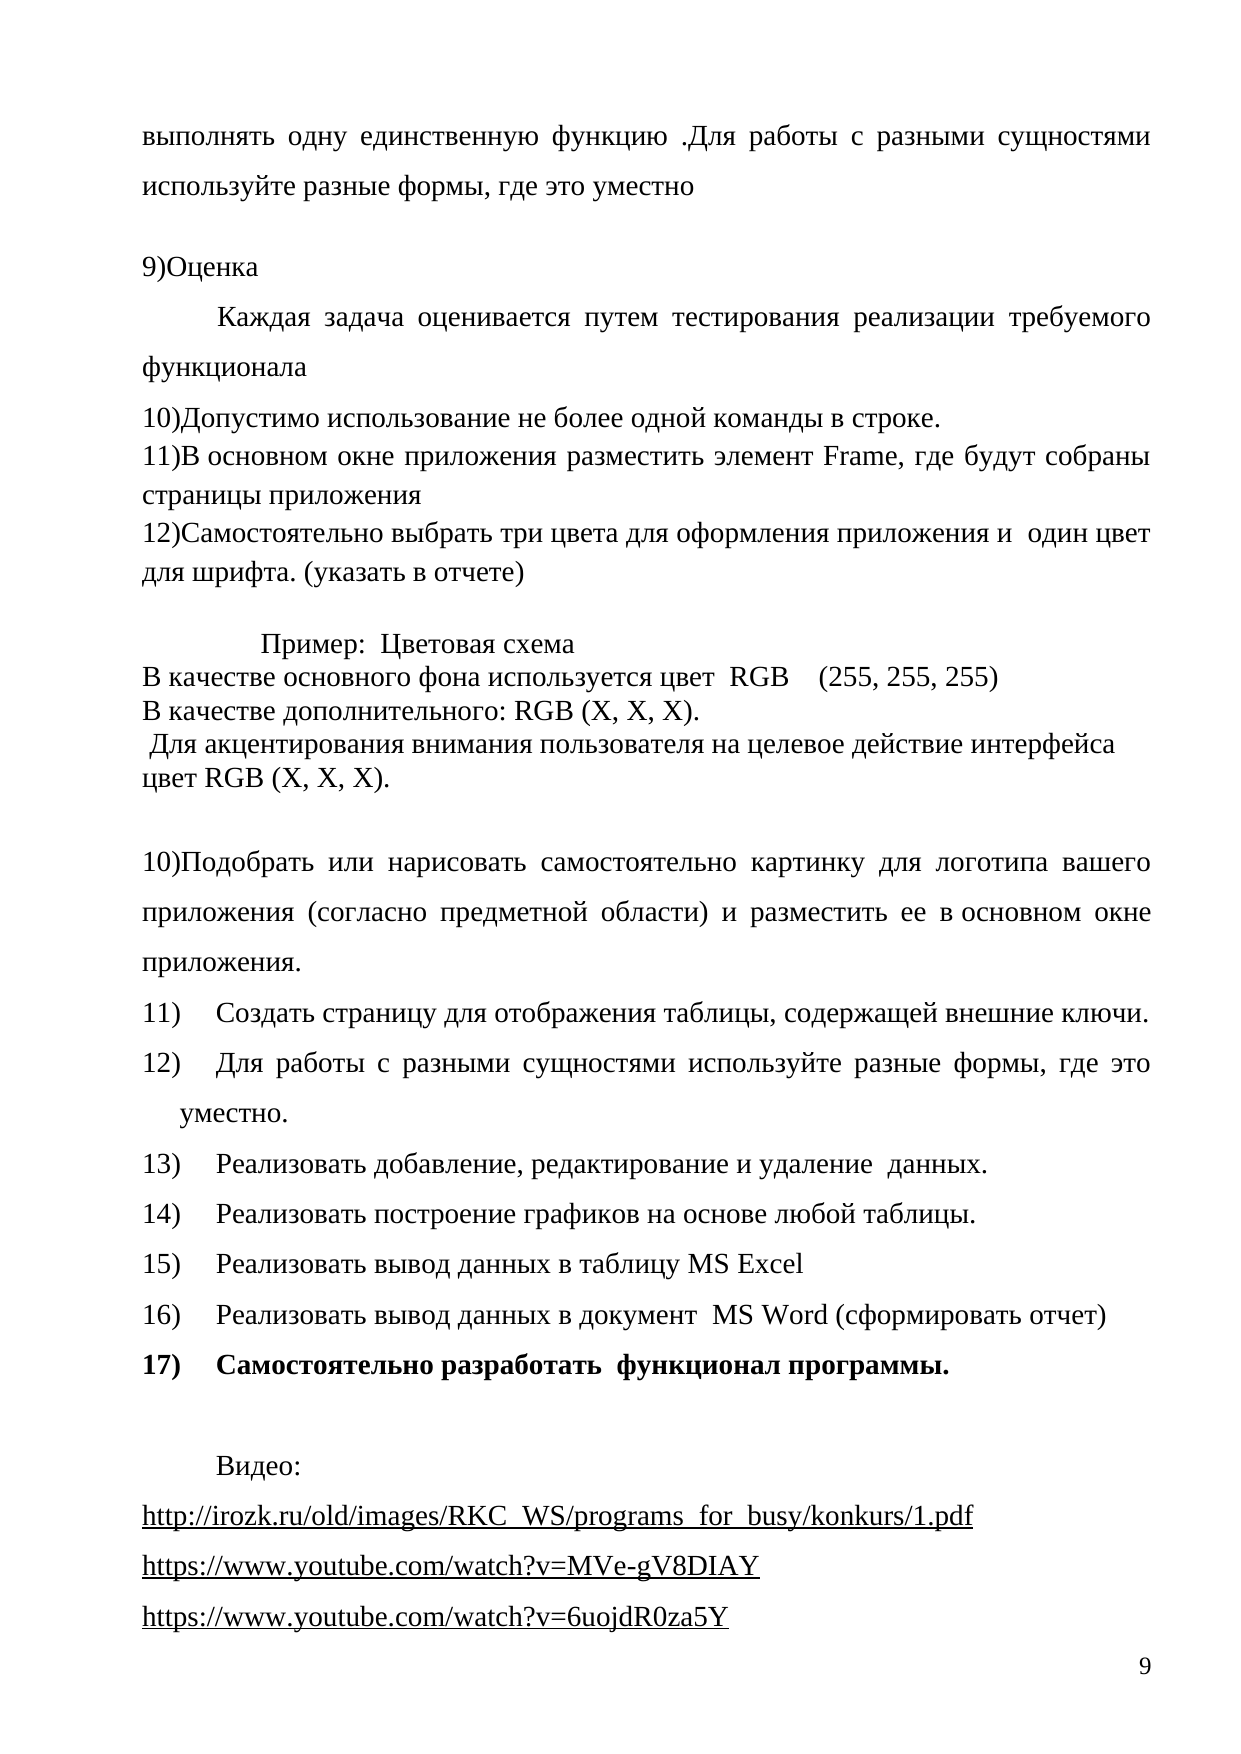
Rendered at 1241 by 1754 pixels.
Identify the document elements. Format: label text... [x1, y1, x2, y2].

list Реализовать вывод данных в документ MS Word (сформировать отчет) [142, 1297, 1152, 1330]
text Для акцентирования внимания пользователя на целевое действие интерфейса цвет RGB (Х, Х, Х). [142, 727, 1152, 794]
list http://irozk.ru/old/images/RKC_WS/programs_for_busy/konkurs/1.pdf [142, 1498, 1152, 1532]
text Видео: [142, 1448, 1152, 1481]
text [142, 118, 1152, 202]
list Самостоятельно разработать функционал программы. [142, 1347, 1152, 1381]
text Каждая задача оценивается путем тестирования реализации требуемого функционала [142, 299, 1152, 383]
list https://www.youtube.com/watch?v=MVe-gV8DIAY [142, 1548, 1152, 1582]
text 12)Самостоятельно выбрать три цвета для оформления приложения и один цвет для шрифта. (указать в отчете) [142, 515, 1152, 587]
text 9)Оценка [142, 249, 974, 282]
text 11)В основном окне приложения разместить элемент Frame, где будут собраны страницы приложения [142, 438, 1152, 510]
text 10)Подобрать или нарисовать самостоятельно картинку для логотипа вашего приложения (согласно предметной области) и разместить ее в основном окне приложения. [142, 844, 1152, 978]
text 10)Допустимо использование не более одной команды в строке. [142, 400, 1152, 433]
list Реализовать вывод данных в таблицу MS Excel [142, 1246, 1152, 1280]
text В качестве основного фона используется цвет RGB (255, 255, 255) [142, 659, 1152, 693]
list Реализовать построение графиков на основе любой таблицы. [142, 1196, 1152, 1230]
list Реализовать добавление, редактирование и удаление данных. [142, 1146, 1152, 1179]
list Создать страницу для отображения таблицы, содержащей внешние ключи. [142, 995, 1152, 1028]
text Пример: Цветовая схема [253, 626, 1152, 659]
list Для работы с разными сущностями используйте разные формы, где это уместно. [142, 1045, 1152, 1129]
text В качестве дополнительного: RGB (Х, Х, Х). [142, 693, 1152, 727]
list https://www.youtube.com/watch?v=6uojdR0za5Y [142, 1599, 1152, 1632]
